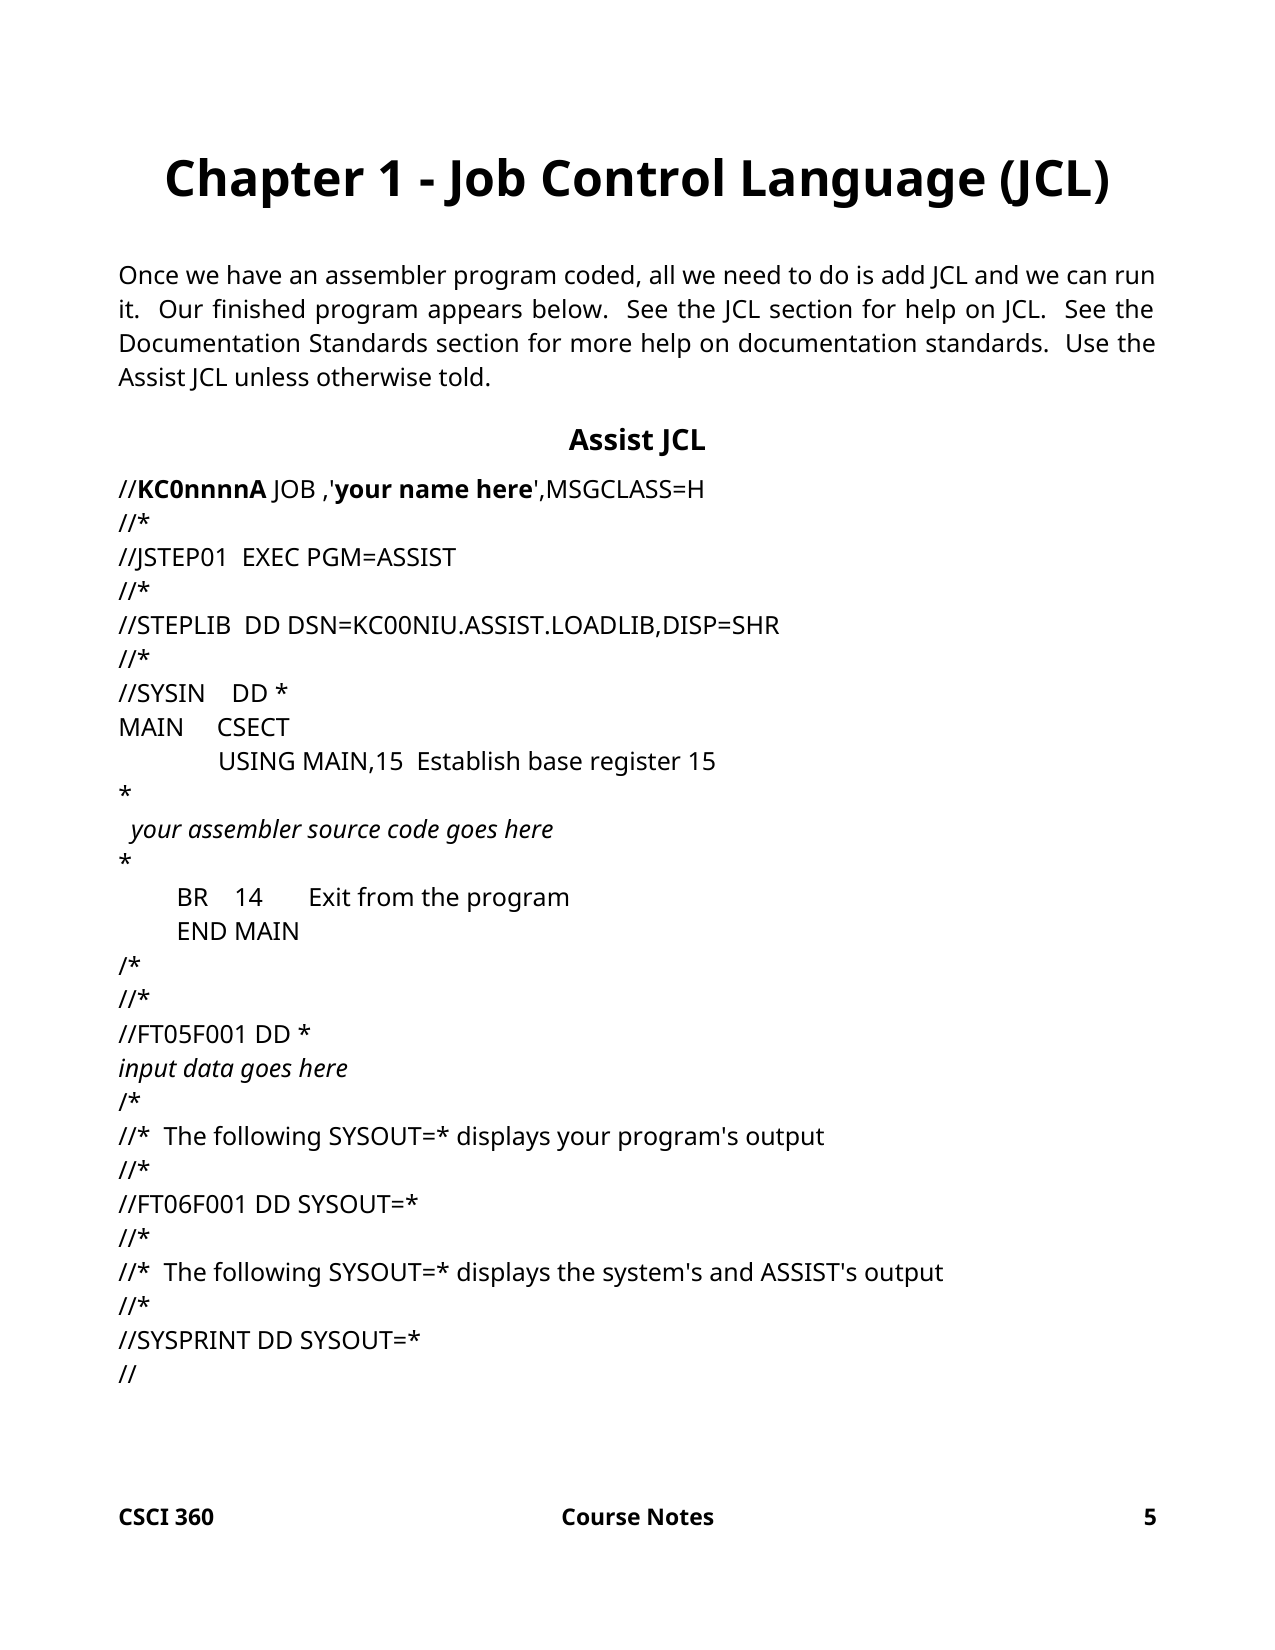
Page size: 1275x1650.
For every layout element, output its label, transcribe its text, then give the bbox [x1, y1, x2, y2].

text MAIN CSECT [118, 710, 1157, 744]
text /* [118, 948, 1157, 982]
text //* [118, 573, 1157, 607]
text //* [118, 505, 1157, 539]
text input data goes here [118, 1050, 1157, 1084]
text //SYSIN DD * [118, 676, 1157, 710]
subtitle Chapter 1 - Job Control Language (JCL) [118, 143, 1157, 211]
text * [118, 778, 1157, 812]
text //STEPLIB DD DSN=KC00NIU.ASSIST.LOADLIB,DISP=SHR [118, 607, 1157, 642]
text //JSTEP01 EXEC PGM=ASSIST [118, 539, 1157, 573]
text * [118, 846, 1157, 880]
text /* [118, 1084, 1157, 1118]
text END MAIN [118, 914, 1157, 948]
text //* The following SYSOUT=* displays the system's and ASSIST's output [118, 1255, 1157, 1289]
text //FT05F001 DD * [118, 1016, 1157, 1050]
text //* [118, 642, 1157, 676]
text //FT06F001 DD SYSOUT=* [118, 1187, 1157, 1221]
text //* [118, 1289, 1157, 1323]
subtitle Assist JCL [118, 419, 1157, 459]
text //SYSPRINT DD SYSOUT=* [118, 1323, 1157, 1357]
text // [118, 1357, 1157, 1391]
text your assembler source code goes here [118, 812, 1157, 846]
text //* [118, 982, 1157, 1016]
text BR 14 Exit from the program [118, 880, 1157, 914]
text //* [118, 1221, 1157, 1255]
text Once we have an assembler program coded, all we need to do is add JCL and we can run it. Our finished program appears below. See the JCL section for help on JCL. See the Documentation Standards section for more help on documentation standards. Use the Assist JCL unless otherwise told. [118, 258, 1157, 394]
text //* The following SYSOUT=* displays your program's output [118, 1118, 1157, 1152]
text USING MAIN,15 Establish base register 15 [118, 744, 1157, 778]
text //* [118, 1152, 1157, 1187]
text //KC0nnnnA JOB ,'your name here',MSGCLASS=H [118, 471, 1157, 505]
